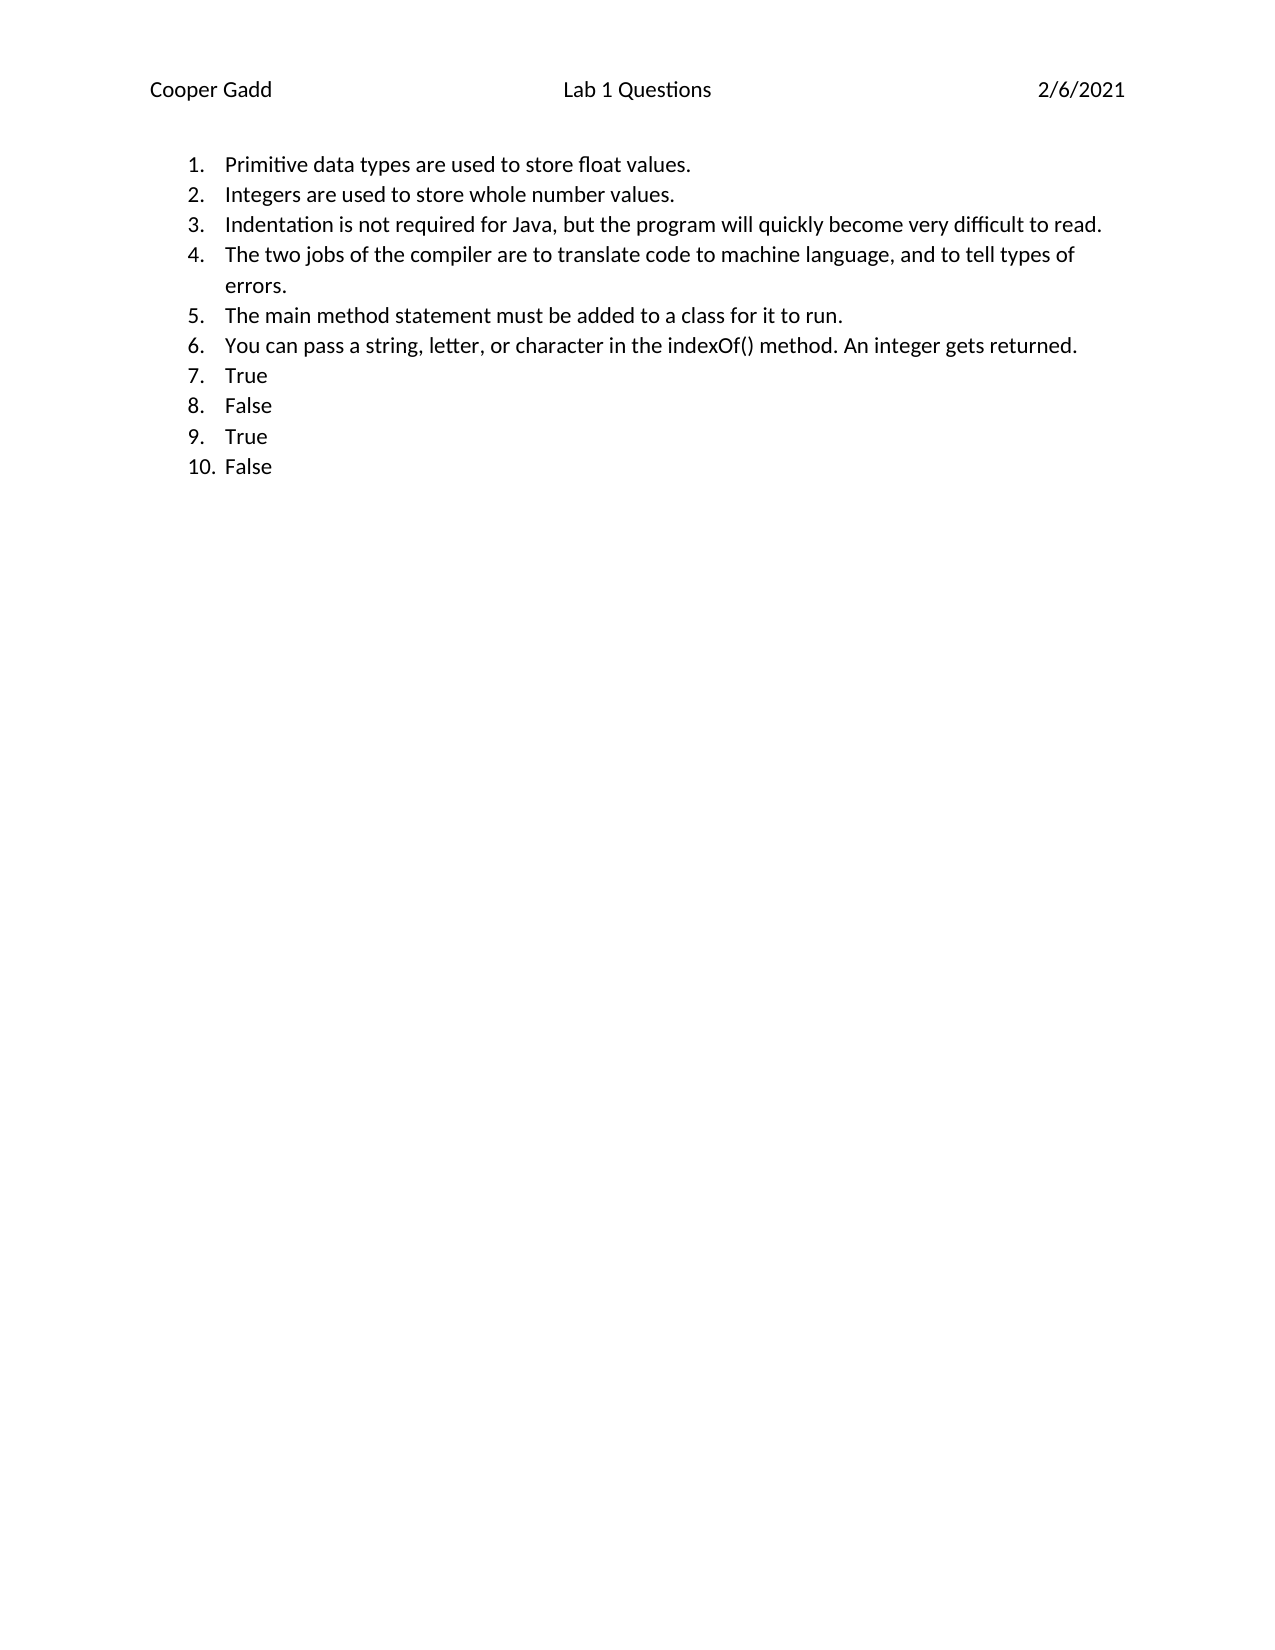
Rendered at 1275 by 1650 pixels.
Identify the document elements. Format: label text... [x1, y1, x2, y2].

list True [187, 361, 1125, 389]
list The two jobs of the compiler are to translate code to machine language, and to tell types of errors. [187, 241, 1125, 299]
list True [187, 422, 1125, 450]
list Indentation is not required for Java, but the program will quickly become very difficult to read. [187, 210, 1125, 238]
list You can pass a string, letter, or character in the indexOf() method. An integer gets returned. [187, 331, 1125, 359]
list False [187, 392, 1125, 420]
list Primitive data types are used to store float values. [187, 150, 1125, 178]
list The main method statement must be added to a class for it to run. [187, 301, 1125, 329]
list Integers are used to store whole number values. [187, 180, 1125, 208]
list False [187, 452, 1125, 480]
